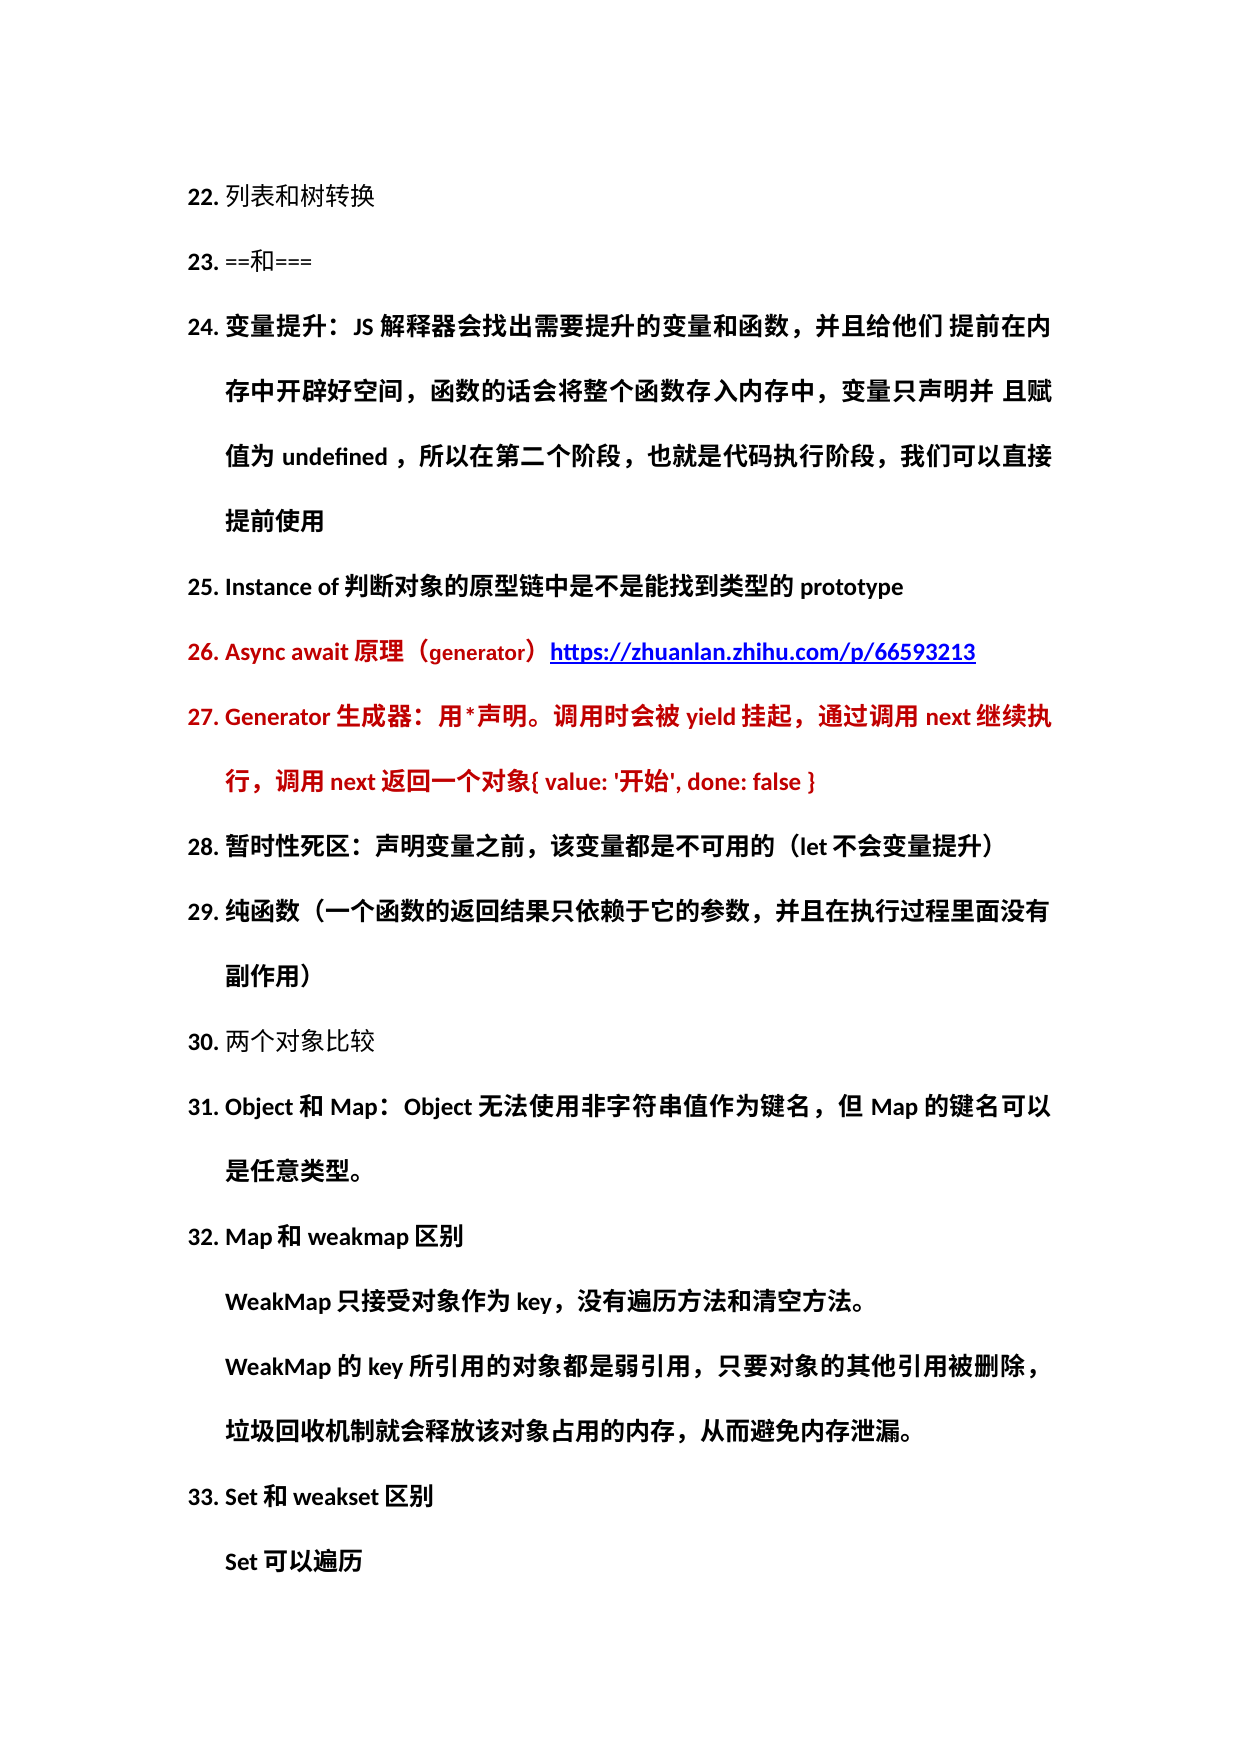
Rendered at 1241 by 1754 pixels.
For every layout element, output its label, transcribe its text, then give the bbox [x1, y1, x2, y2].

list WeakMap的key所引用的对象都是弱引用，只要对象的其他引用被删除，垃圾回收机制就会释放该对象占用的内存，从而避免内存泄漏。 [225, 1332, 1053, 1462]
list Set可以遍历 [225, 1527, 1053, 1592]
list Object和Map：Object无法使用非字符串值作为键名，但Map的键名可以是任意类型。 [187, 1072, 1053, 1202]
list Instance of判断对象的原型链中是不是能找到类型的 prototype [187, 552, 1053, 617]
list 纯函数（一个函数的返回结果只依赖于它的参数，并且在执行过程里面没有副作用） [187, 877, 1053, 1007]
list 两个对象比较 [187, 1007, 1053, 1072]
list ==和=== [187, 227, 1053, 292]
list Set和weakset区别 [187, 1462, 1053, 1527]
list WeakMap只接受对象作为key，没有遍历方法和清空方法。 [225, 1267, 1053, 1332]
list Async await原理（generator）https://zhuanlan.zhihu.com/p/66593213 [187, 617, 1053, 682]
list Map和weakmap区别 [187, 1202, 1053, 1267]
list 暂时性死区：声明变量之前，该变量都是不可用的（let不会变量提升） [187, 812, 1053, 877]
list 列表和树转换 [187, 162, 1053, 227]
list 变量提升：JS 解释器会找出需要提升的变量和函数，并且给他们 提前在内存中开辟好空间，函数的话会将整个函数存⼊内存中，变量只声明并 且赋值为 undefined ，所以在第⼆个阶段，也就是代码执⾏阶段，我们可以直接提前使⽤ [187, 292, 1053, 552]
list Generator生成器：用*声明。调用时会被yield挂起，通过调用next继续执行，调用next返回一个对象{ value: '开始', done: false } [187, 682, 1053, 812]
